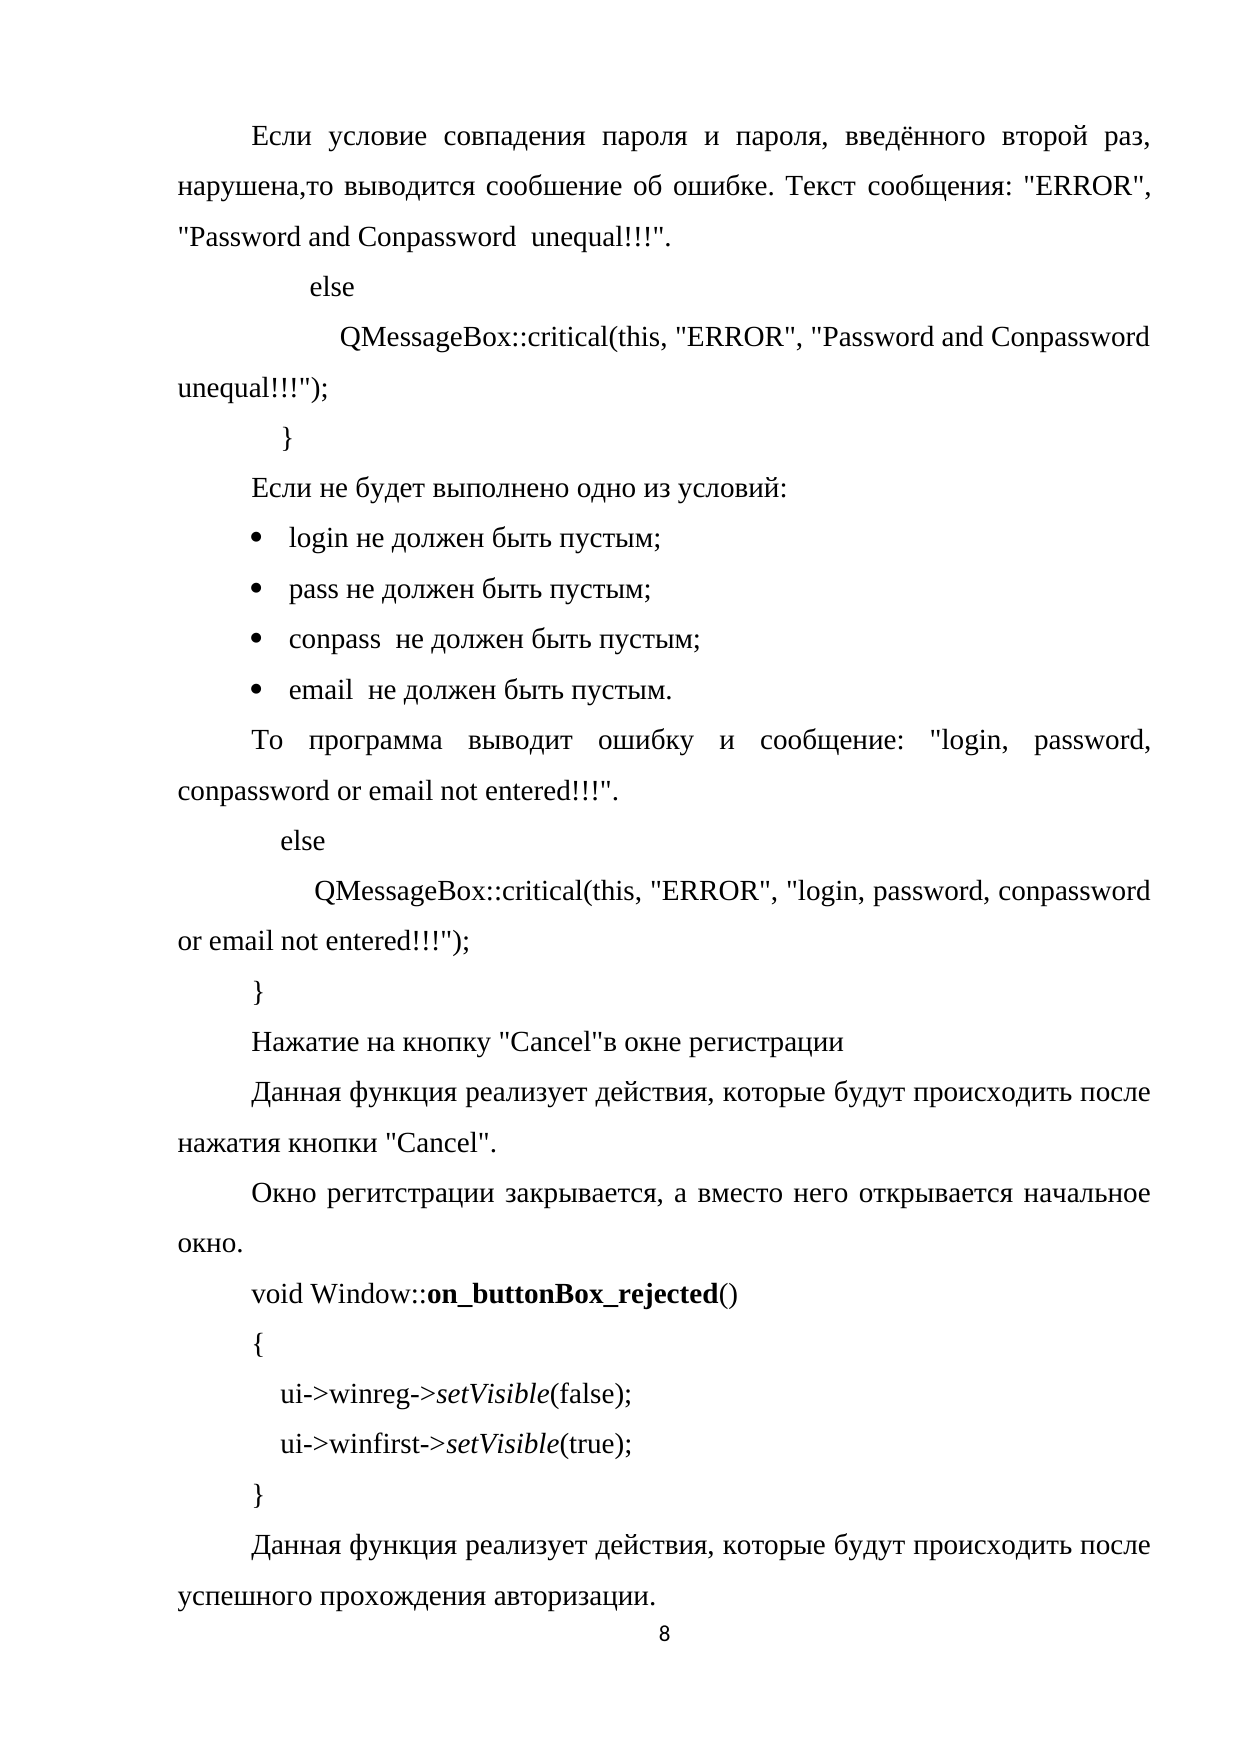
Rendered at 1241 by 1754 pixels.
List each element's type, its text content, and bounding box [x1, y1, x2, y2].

text Данная функция реализует действия, которые будут происходить после успешного прохождения авторизации. [177, 1527, 1152, 1611]
text Если условие совпадения пароля и пароля, введённого второй раз, нарушена,то выводится сообшение об ошибке. Текст сообщения: "ERROR", "Password and Conpassword unequal!!!". [177, 118, 1152, 252]
text } [177, 974, 1152, 1007]
text void Window::on_buttonBox_rejected() [177, 1276, 1152, 1309]
text else [177, 269, 1152, 303]
text Нажатие на кнопку "Cancel"в окне регистрации [177, 1024, 1152, 1058]
list pass не должен быть пустым; [251, 571, 1152, 605]
text ui->winfirst->setVisible(true); [177, 1427, 1152, 1460]
text QMessageBox::critical(this, "ERROR", "login, password, conpassword or email not entered!!!"); [177, 873, 1152, 957]
list conpass не должен быть пустым; [251, 621, 1152, 655]
text } [177, 1477, 1152, 1511]
list login не должен быть пустым; [251, 521, 1152, 554]
text ui->winreg->setVisible(false); [177, 1376, 1152, 1410]
text Окно регитстрации закрывается, а вместо него открывается начальное окно. [177, 1175, 1152, 1259]
text { [177, 1326, 1152, 1359]
text Данная функция реализует действия, которые будут происходить после нажатия кнопки "Cancel". [177, 1074, 1152, 1158]
list email не должен быть пустым. [251, 672, 1152, 706]
text } [177, 420, 1152, 453]
text То программа выводит ошибку и сообщение: "login, password, conpassword or email not entered!!!". [177, 722, 1152, 806]
text else [177, 823, 1152, 856]
text Если не будет выполнено одно из условий: [177, 470, 1152, 504]
text QMessageBox::critical(this, "ERROR", "Password and Conpassword unequal!!!"); [177, 319, 1152, 403]
